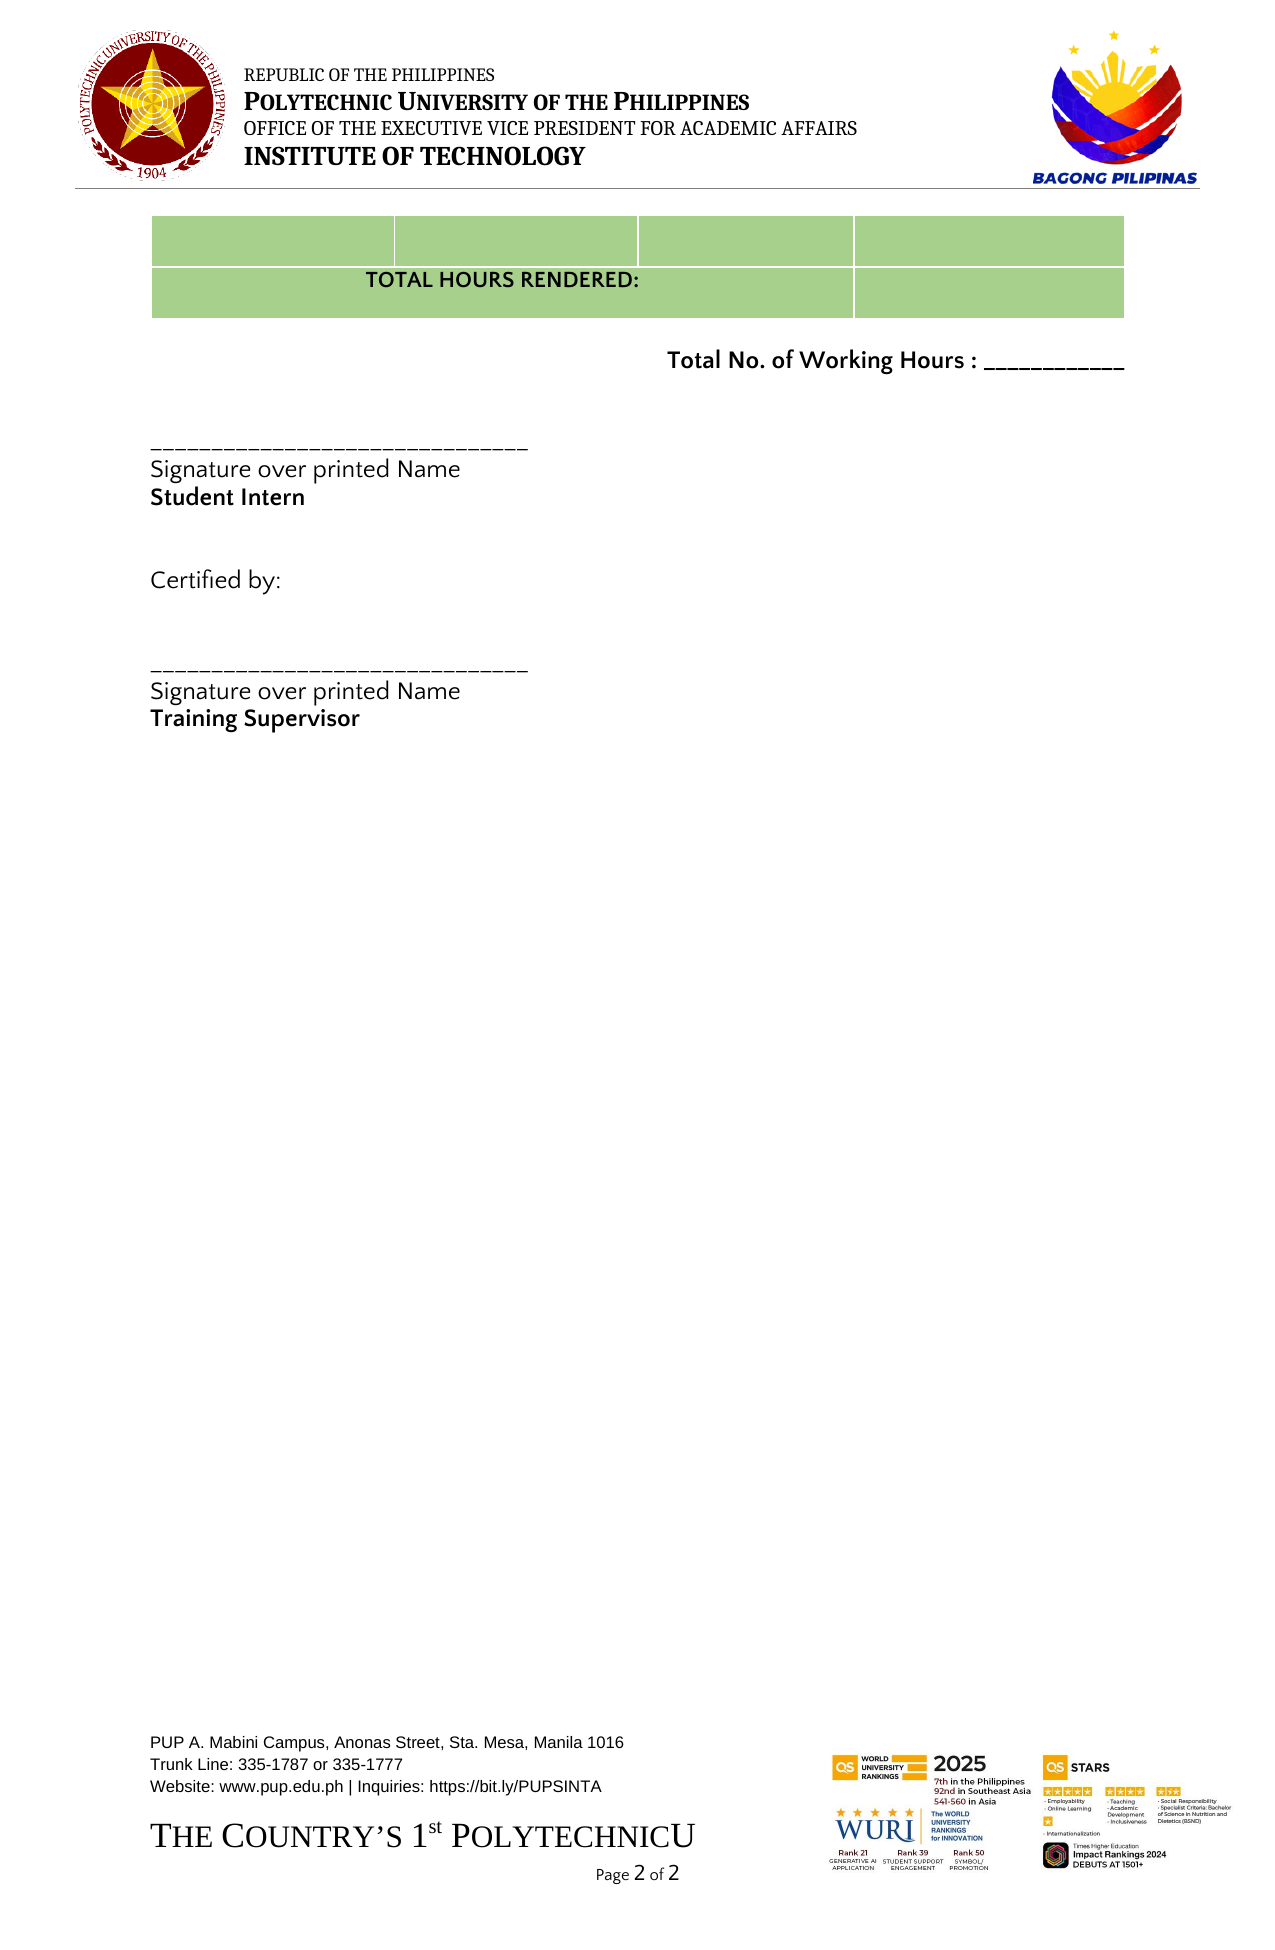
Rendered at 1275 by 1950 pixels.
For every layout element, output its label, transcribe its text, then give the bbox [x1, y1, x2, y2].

text Total No. of Working Hours : ____________ [150, 348, 1125, 375]
text Signature over printed Name [150, 678, 1125, 706]
table_cell TOTAL HOURS RENDERED: [152, 268, 853, 318]
table_cell [395, 216, 637, 266]
picture [1028, 189, 1200, 193]
table_cell [855, 216, 1124, 266]
table_cell [855, 268, 1124, 318]
picture [816, 1732, 1237, 1903]
picture [76, 28, 227, 181]
text _______________________________ [150, 428, 1125, 456]
table_cell [639, 216, 853, 266]
text _______________________________ [150, 650, 1125, 678]
text Student Intern [150, 484, 1125, 512]
text Signature over printed Name [150, 456, 1125, 484]
table_cell [152, 216, 394, 266]
picture [1028, 20, 1200, 188]
text Training Supervisor [150, 706, 1125, 733]
text Certified by: [150, 567, 1125, 595]
